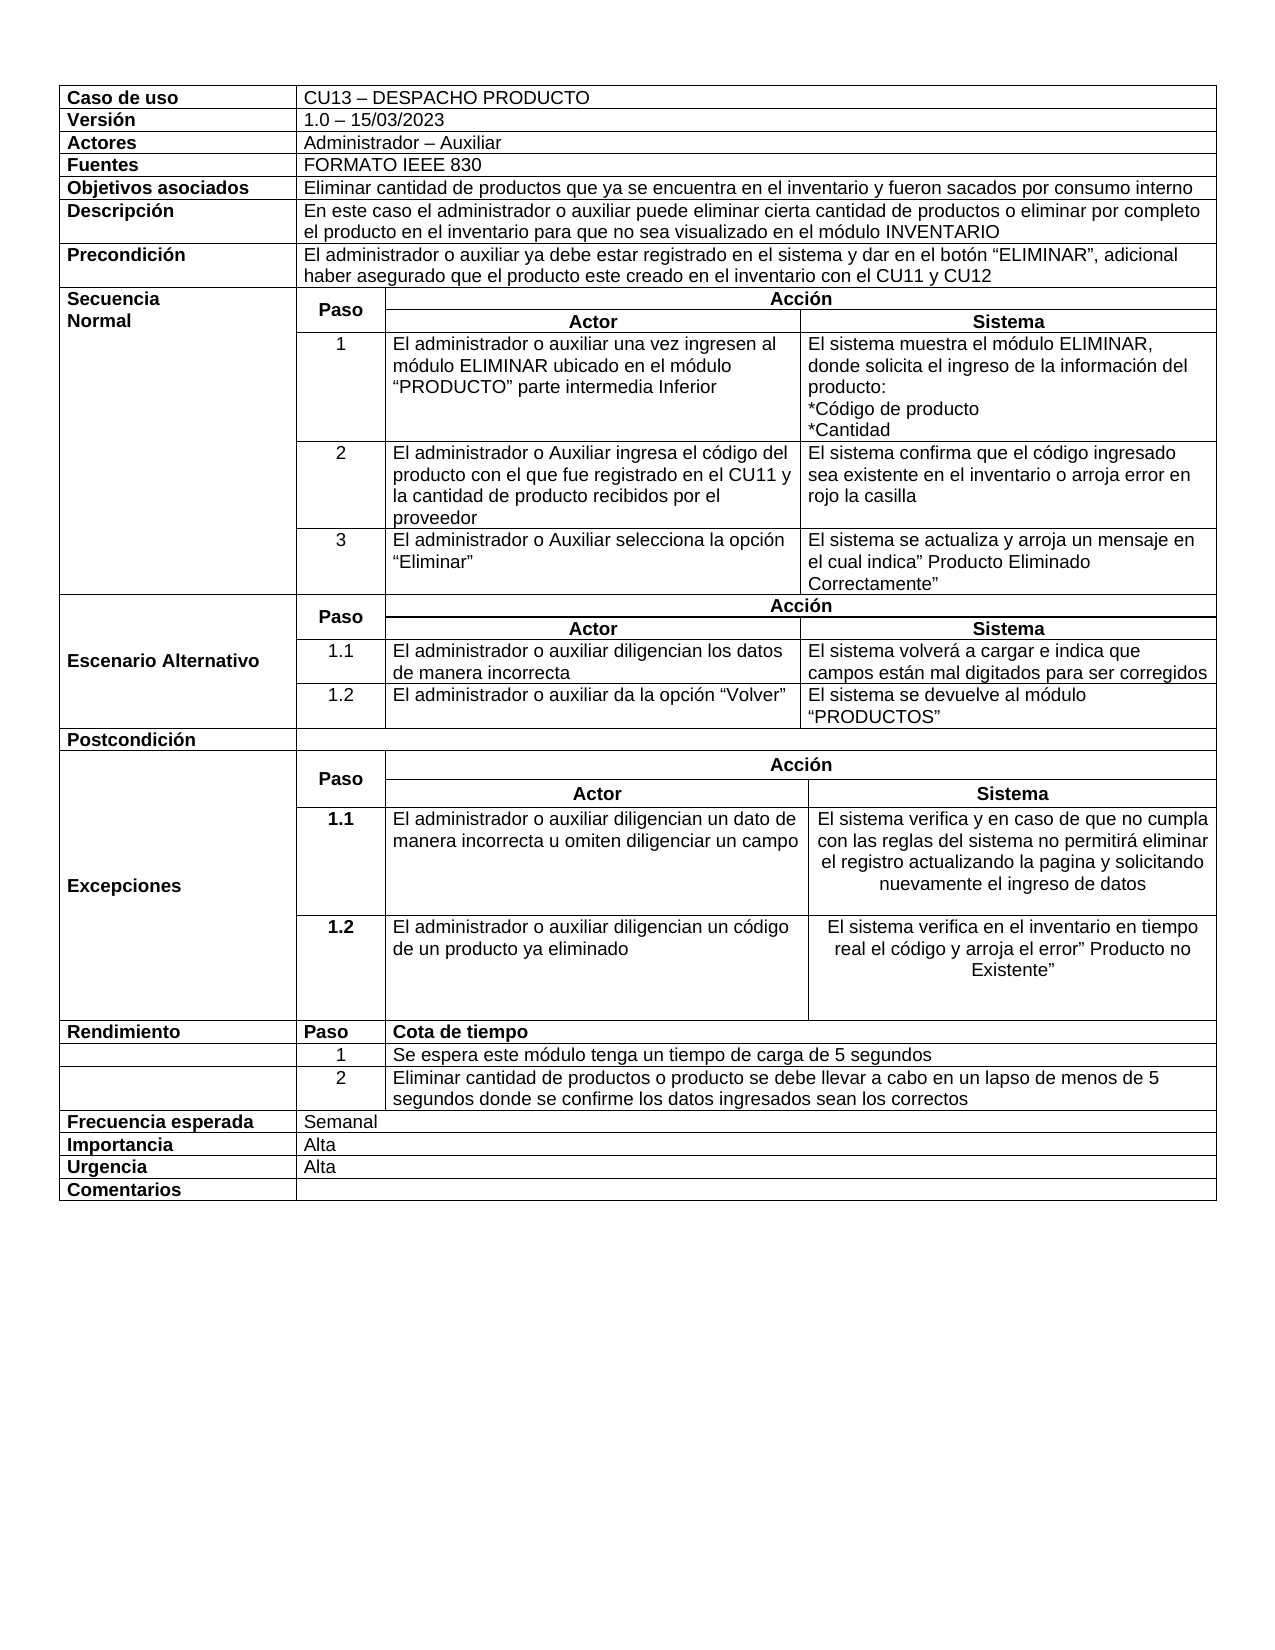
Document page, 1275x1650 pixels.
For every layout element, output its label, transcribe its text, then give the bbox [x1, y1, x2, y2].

table_cell [60, 1067, 296, 1110]
table_cell Actores [60, 132, 296, 153]
table_cell FORMATO IEEE 830 [297, 154, 1216, 176]
table_cell Descripción [60, 200, 296, 243]
table_cell [60, 1044, 296, 1066]
table_cell Actor [386, 618, 800, 639]
table_cell Sistema [809, 780, 1216, 807]
table_cell Cota de tiempo [386, 1021, 1216, 1043]
table_cell 1.1 [297, 808, 385, 915]
table_cell Eliminar cantidad de productos o producto se debe llevar a cabo en un lapso de menos de 5 segundos donde se confirme los datos ingresados sean los correctos [386, 1067, 1216, 1110]
table_cell Fuentes [60, 154, 296, 176]
table_cell El sistema verifica en el inventario en tiempo real el código y arroja el error” Producto no Existente” [809, 916, 1216, 1020]
table_cell Precondición [60, 244, 296, 287]
table_cell En este caso el administrador o auxiliar puede eliminar cierta cantidad de productos o eliminar por completo el producto en el inventario para que no sea visualizado en el módulo INVENTARIO [297, 200, 1216, 243]
table_cell El sistema muestra el módulo ELIMINAR, donde solicita el ingreso de la información del producto: *Código de producto *Cantidad [801, 333, 1216, 441]
table_cell Objetivos asociados [60, 177, 296, 198]
table_cell Acción [386, 288, 1216, 309]
table_cell El administrador o Auxiliar selecciona la opción “Eliminar” [386, 529, 800, 594]
table_cell Acción [386, 595, 1216, 616]
table_cell Comentarios [60, 1179, 296, 1200]
table_cell 1.0 – 15/03/2023 [297, 109, 1216, 131]
table_cell El administrador o auxiliar diligencian un dato de manera incorrecta u omiten diligenciar un campo [386, 808, 808, 915]
table_cell El administrador o Auxiliar ingresa el código del producto con el que fue registrado en el CU11 y la cantidad de producto recibidos por el proveedor [386, 442, 800, 528]
table_cell Actor [386, 780, 808, 807]
table_cell 1.2 [297, 916, 385, 1020]
table_cell Alta [297, 1133, 1216, 1155]
table_cell Paso [297, 1021, 385, 1043]
table_header Caso de uso [60, 86, 296, 108]
table_cell 1.2 [297, 684, 385, 727]
table_cell Importancia [60, 1133, 296, 1155]
table_header CU13 – DESPACHO PRODUCTO [297, 86, 1216, 108]
table_cell 1 [297, 333, 385, 441]
table_cell El sistema se devuelve al módulo “PRODUCTOS” [801, 684, 1216, 727]
table_cell Se espera este módulo tenga un tiempo de carga de 5 segundos [386, 1044, 1216, 1066]
table_cell Acción [386, 751, 1216, 778]
table_cell Excepciones [60, 751, 296, 1020]
table_cell El administrador o auxiliar diligencian los datos de manera incorrecta [386, 640, 800, 683]
table_cell El administrador o auxiliar ya debe estar registrado en el sistema y dar en el botón “ELIMINAR”, adicional haber asegurado que el producto este creado en el inventario con el CU11 y CU12 [297, 244, 1216, 287]
table_cell Paso [297, 595, 385, 639]
table_cell [297, 1179, 1216, 1200]
table_cell El sistema se actualiza y arroja un mensaje en el cual indica” Producto Eliminado Correctamente” [801, 529, 1216, 594]
table_cell Escenario Alternativo [60, 595, 296, 727]
table_cell Urgencia [60, 1156, 296, 1177]
table_cell 1.1 [297, 640, 385, 683]
table_cell Alta [297, 1156, 1216, 1177]
table_cell Actor [386, 310, 800, 332]
table_cell El administrador o auxiliar diligencian un código de un producto ya eliminado [386, 916, 808, 1020]
table_cell El sistema verifica y en caso de que no cumpla con las reglas del sistema no permitirá eliminar el registro actualizando la pagina y solicitando nuevamente el ingreso de datos [809, 808, 1216, 915]
table_cell Sistema [801, 310, 1216, 332]
table_cell Paso [297, 751, 385, 807]
table_cell El administrador o auxiliar da la opción “Volver” [386, 684, 800, 727]
table_cell Administrador – Auxiliar [297, 132, 1216, 153]
table_cell Postcondición [60, 729, 296, 750]
table_cell El administrador o auxiliar una vez ingresen al módulo ELIMINAR ubicado en el módulo “PRODUCTO” parte intermedia Inferior [386, 333, 800, 441]
table_cell Versión [60, 109, 296, 131]
table_cell 2 [297, 1067, 385, 1110]
table_cell Eliminar cantidad de productos que ya se encuentra en el inventario y fueron sacados por consumo interno [297, 177, 1216, 198]
table_cell Paso [297, 288, 385, 332]
table_cell [297, 729, 1216, 750]
table_cell Sistema [801, 618, 1216, 639]
table_cell Rendimiento [60, 1021, 296, 1043]
table_cell El sistema confirma que el código ingresado sea existente en el inventario o arroja error en rojo la casilla [801, 442, 1216, 528]
table_cell 3 [297, 529, 385, 594]
table_cell 2 [297, 442, 385, 528]
table_cell Secuencia Normal [60, 288, 296, 594]
table_cell 1 [297, 1044, 385, 1066]
table_cell El sistema volverá a cargar e indica que campos están mal digitados para ser corregidos [801, 640, 1216, 683]
table_cell Frecuencia esperada [60, 1111, 296, 1132]
table_cell Semanal [297, 1111, 1216, 1132]
